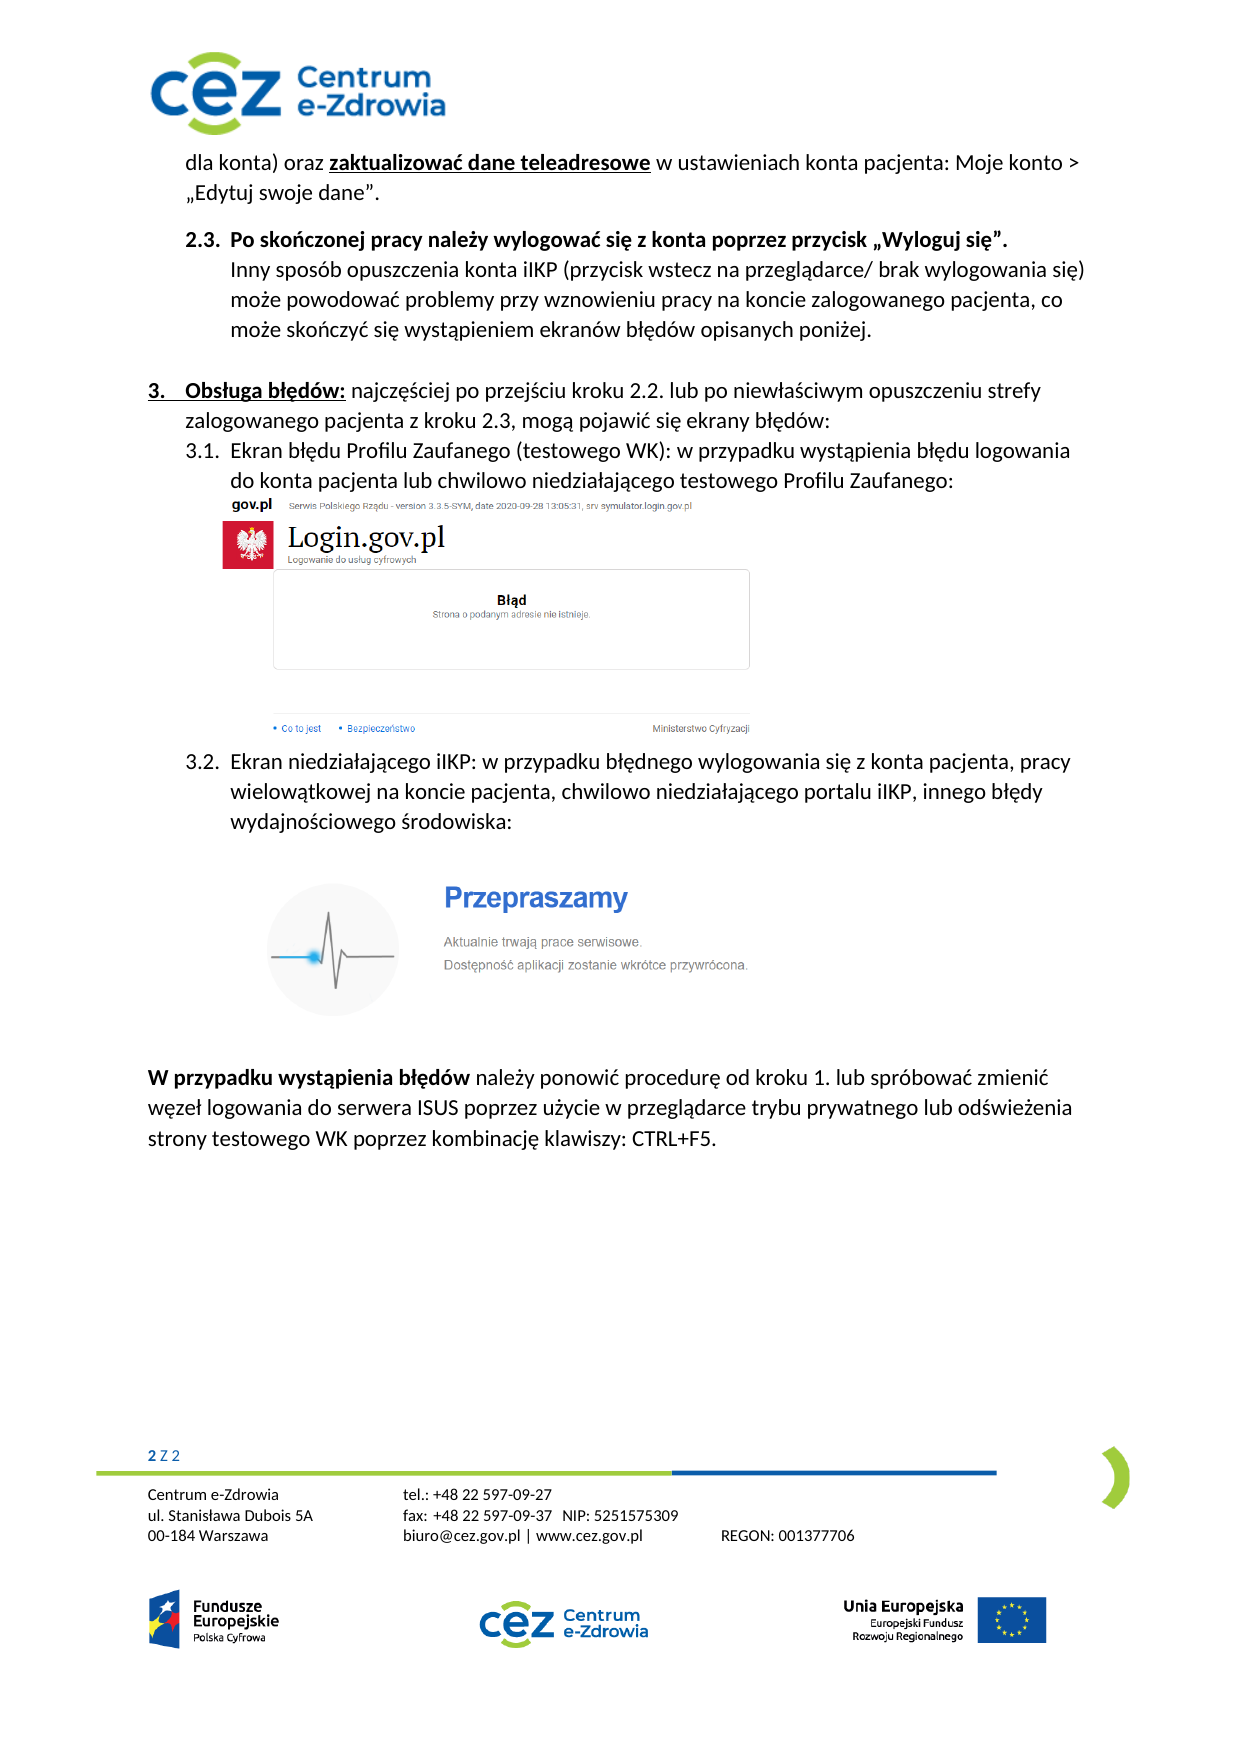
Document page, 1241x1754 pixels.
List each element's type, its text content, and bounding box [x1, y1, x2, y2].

list W przypadku wystąpienia błędów należy ponowić procedurę od kroku 1. lub spróbować zmienić węzeł logowania do serwera ISUS poprzez użycie w przeglądarce trybu prywatnego lub odświeżenia strony testowego WK poprzez kombinację klawiszy: CTRL+F5. [148, 1063, 1093, 1182]
list Po skończonej pracy należy wylogować się z konta poprzez przycisk „Wyloguj się”. [185, 225, 1093, 253]
picture [142, 1586, 285, 1651]
picture [1101, 1446, 1130, 1509]
picture [477, 1600, 649, 1648]
picture [230, 837, 818, 1031]
picture [147, 51, 449, 135]
list Ekran błędu Profilu Zaufanego (testowego WK): w przypadku wystąpienia błędu logowania do konta pacjenta lub chwilowo niedziałającego testowego Profilu Zaufanego: [185, 436, 1093, 494]
list Obsługa błędów: najczęściej po przejściu kroku 2.2. lub po niewłaściwym opuszczeniu strefy zalogowanego pacjenta z kroku 2.3, mogą pojawić się ekrany błędów: [148, 376, 1093, 434]
picture [835, 1595, 1055, 1644]
picture [222, 496, 773, 745]
list Inny sposób opuszczenia konta iIKP (przycisk wstecz na przeglądarce/ brak wylogowania się) może powodować problemy przy wznowieniu pracy na koncie zalogowanego pacjenta, co może skończyć się wystąpieniem ekranów błędów opisanych poniżej. [230, 255, 1093, 343]
